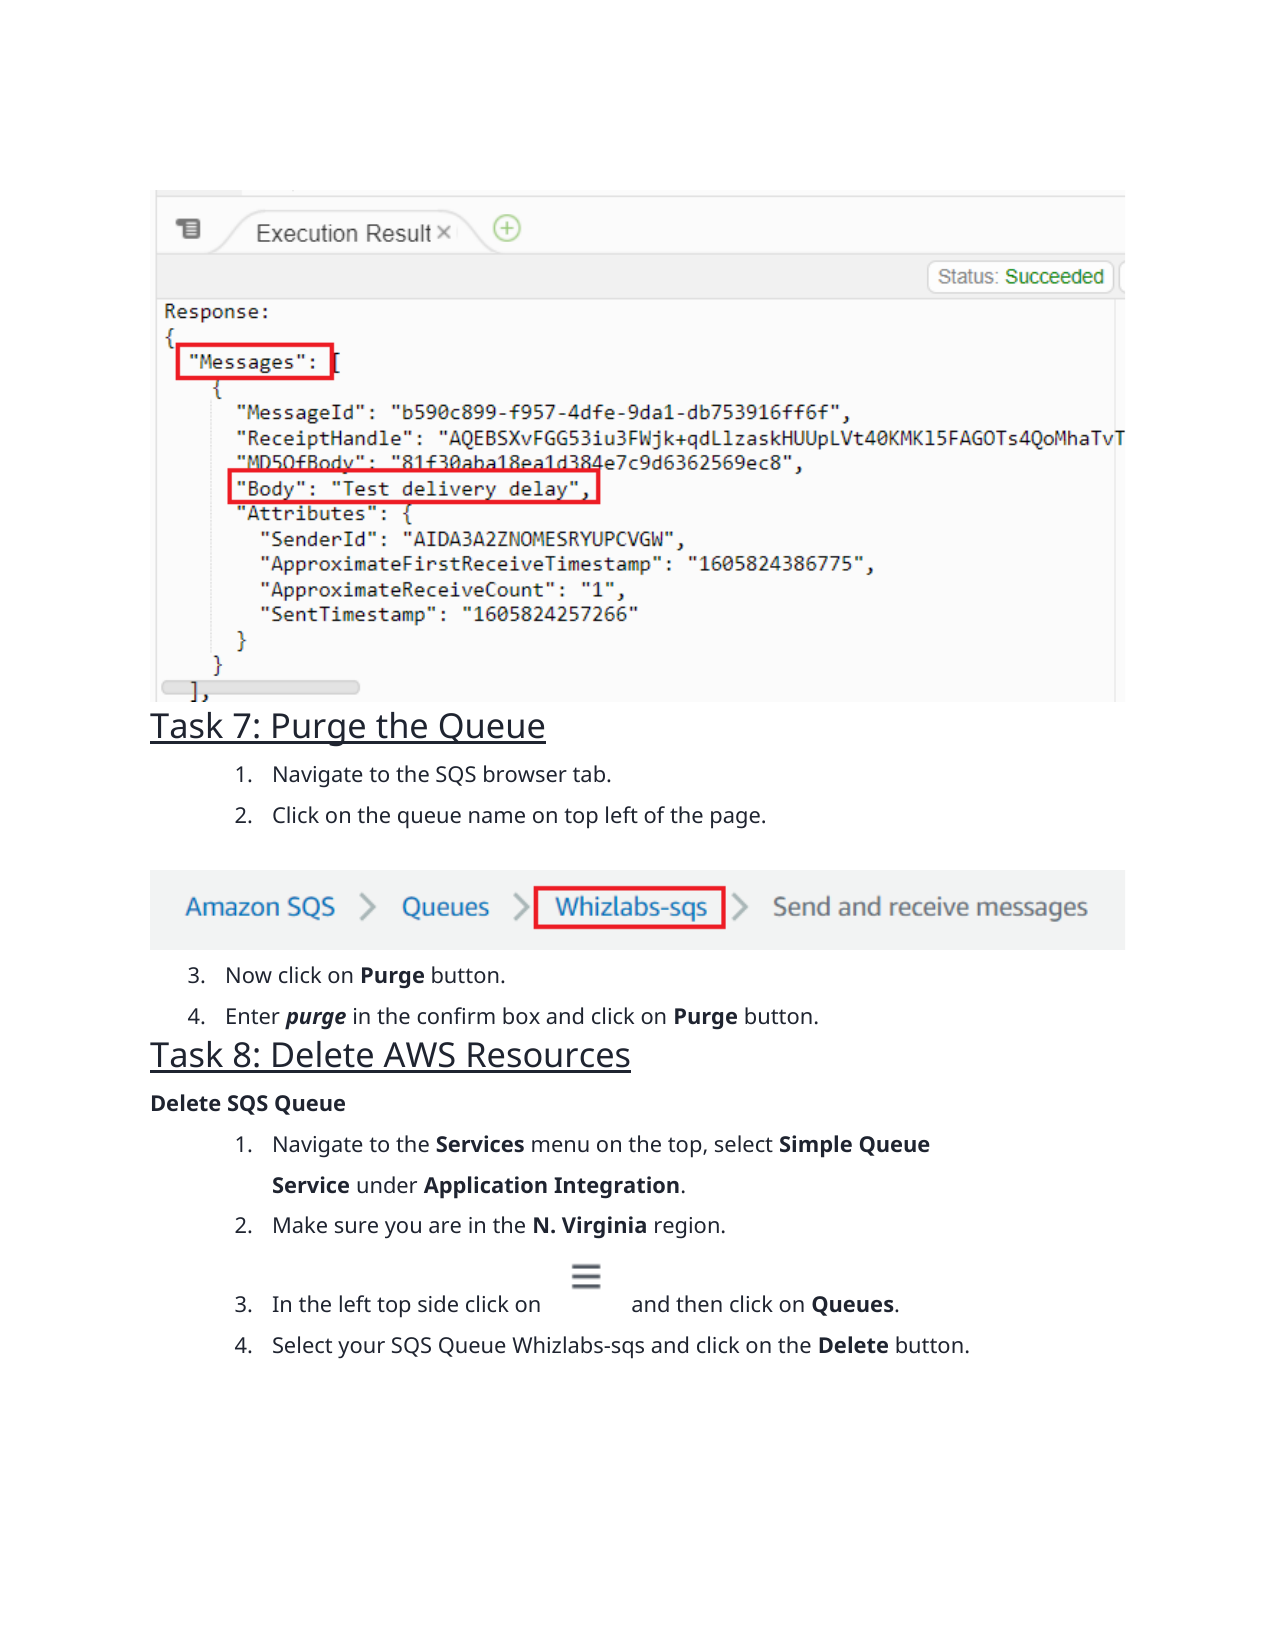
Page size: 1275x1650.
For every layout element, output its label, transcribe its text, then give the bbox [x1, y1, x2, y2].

list Make sure you are in the N. Virginia region. [234, 1199, 1078, 1240]
picture [150, 190, 1125, 702]
list Select your SQS Queue Whizlabs-sqs and click on the Delete button. [234, 1319, 1078, 1360]
picture [150, 870, 1125, 950]
list Navigate to the Services menu on the top, select Simple Queue Service under Application Integration. [234, 1118, 1078, 1199]
list Navigate to the SQS browser tab. [234, 748, 1078, 789]
text Delete SQS Queue [150, 1077, 1125, 1118]
picture [547, 1240, 626, 1313]
list Enter purge in the confirm box and click on Purge button. [187, 990, 1078, 1031]
text Task 7: Purge the Queue [150, 702, 1125, 748]
list In the left top side click on and then click on Queues. [234, 1240, 1078, 1319]
list Click on the queue name on top left of the page. [234, 789, 1078, 830]
text Task 8: Delete AWS Resources [150, 1031, 1125, 1077]
list Now click on Purge button. [187, 950, 1078, 990]
